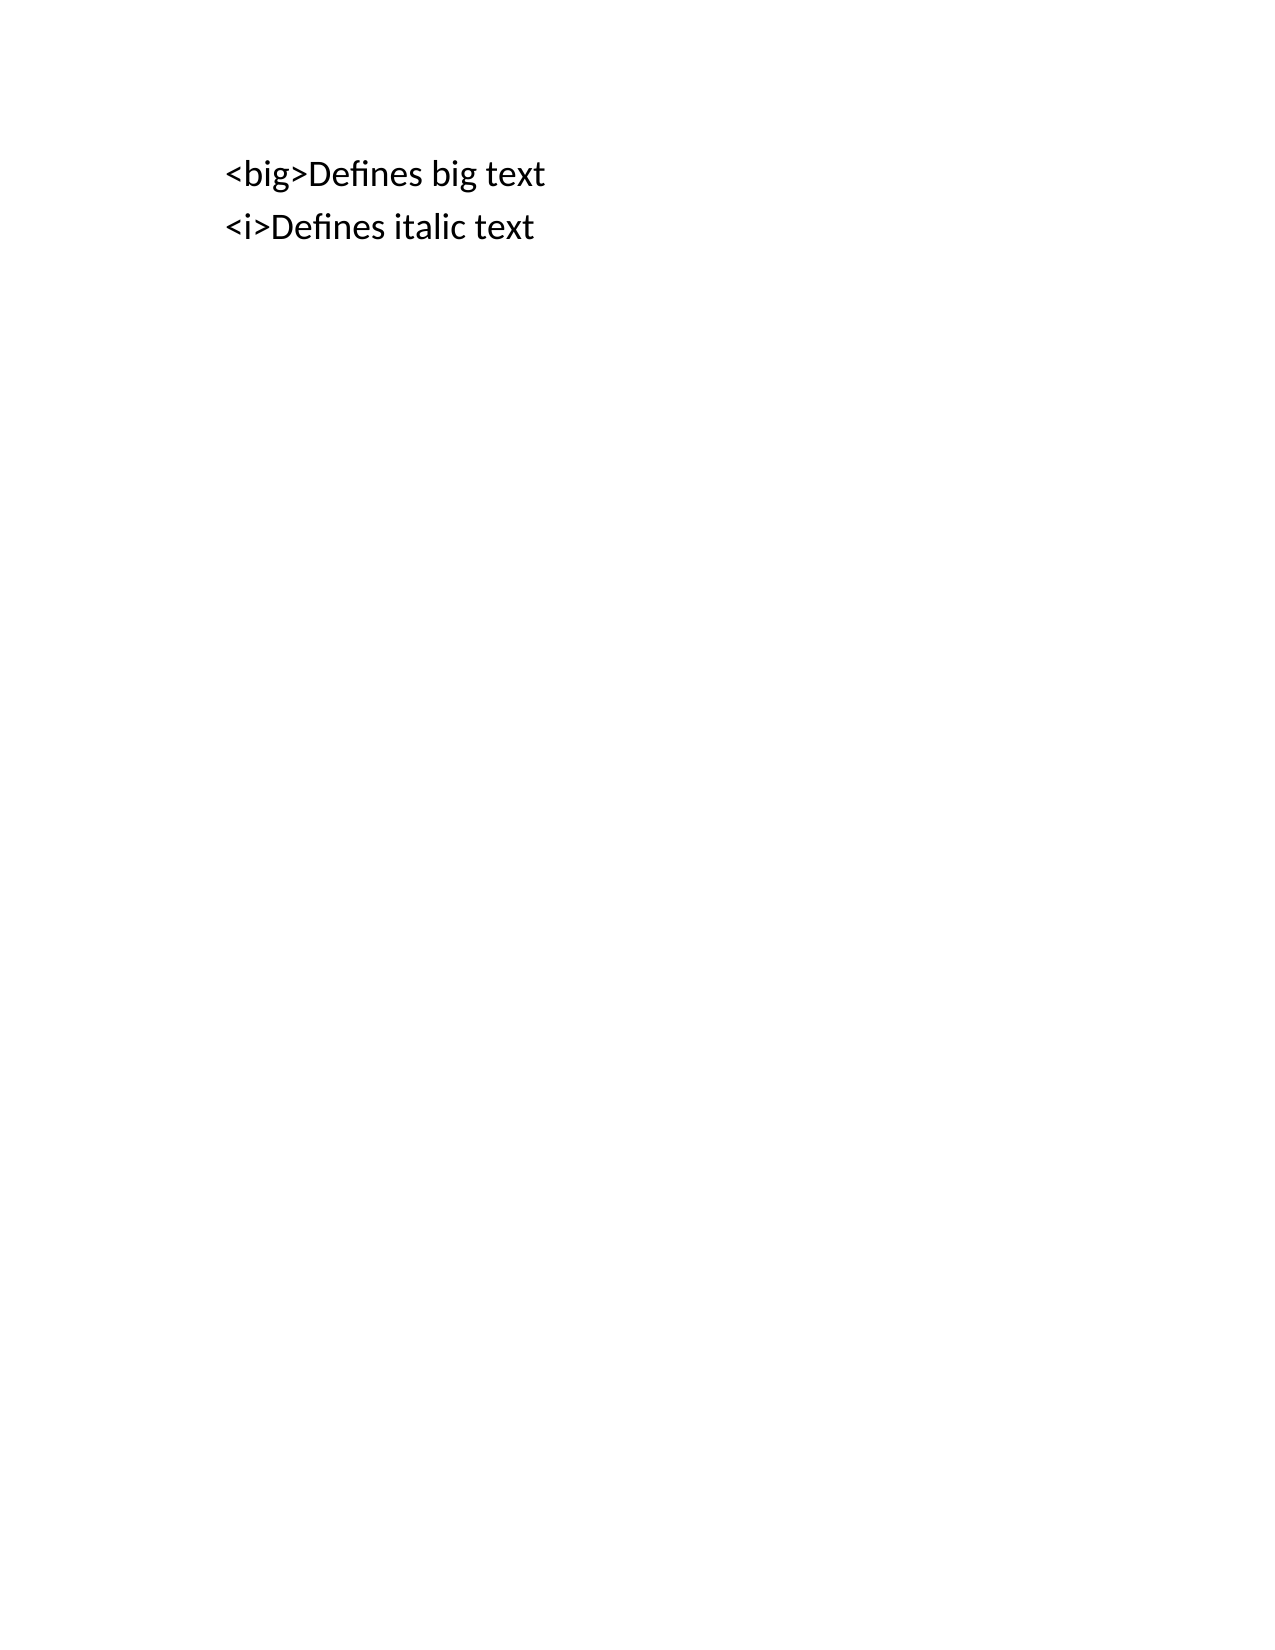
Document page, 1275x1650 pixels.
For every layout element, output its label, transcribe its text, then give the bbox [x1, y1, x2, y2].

list <i>Defines italic text [225, 203, 1125, 248]
list <big>Defines big text [225, 150, 1125, 196]
